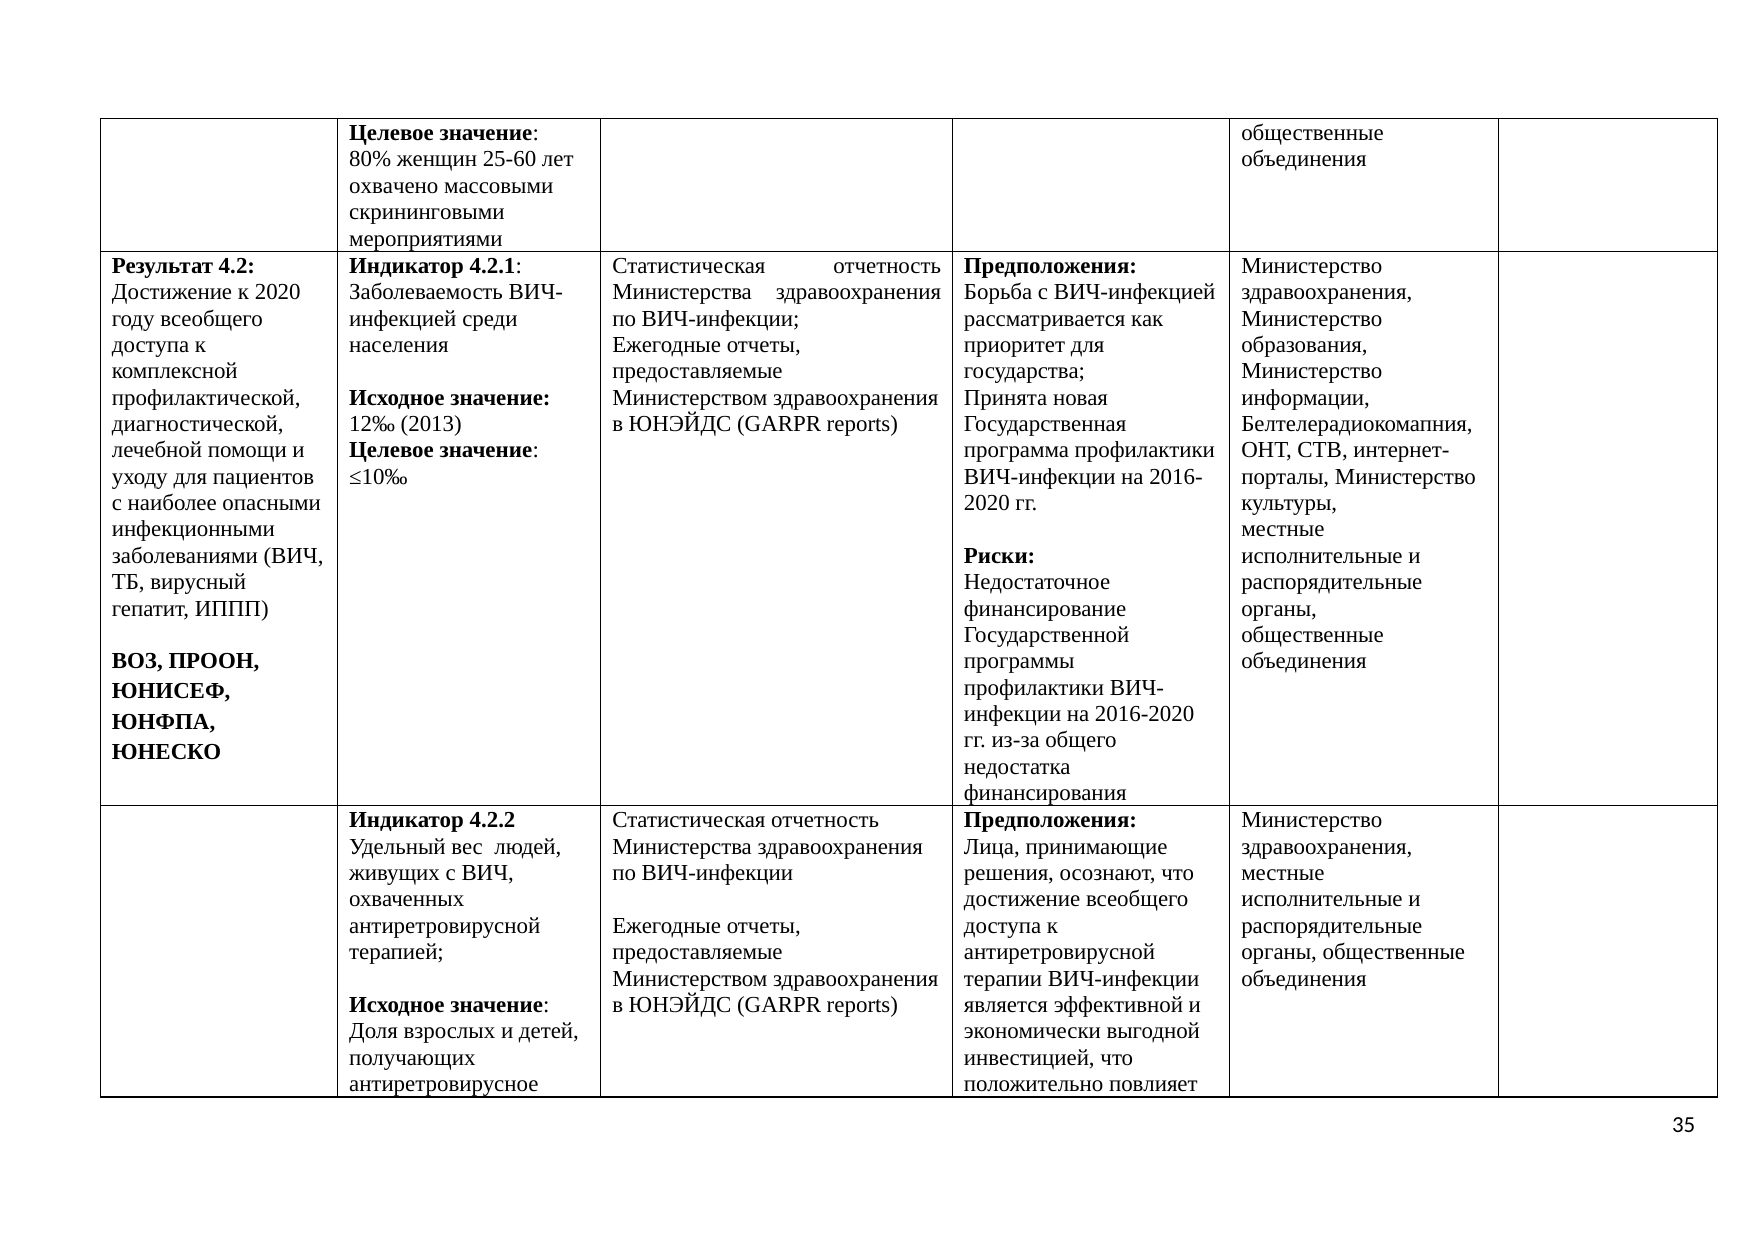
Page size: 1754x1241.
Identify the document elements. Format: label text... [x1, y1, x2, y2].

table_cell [338, 806, 600, 1096]
table_cell [1499, 119, 1717, 251]
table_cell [1230, 119, 1498, 251]
table_cell [1499, 806, 1717, 1096]
table_cell [1499, 252, 1717, 805]
table_cell [101, 806, 337, 1096]
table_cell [953, 806, 1229, 1096]
table_cell Министерство здравоохранения, Министерство образования, Министерство информации, Белтелерадиокомапния, ОНТ, СТВ, интернет-порталы, Министерство культуры, местные исполнительные и распорядительные органы, общественные объединения [1230, 252, 1498, 805]
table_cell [953, 119, 1229, 251]
table_cell Предположения: Борьба с ВИЧ-инфекцией рассматривается как приоритет для государства; Принята новая Государственная программа профилактики ВИЧ-инфекции на 2016-2020 гг. Риски: Недостаточное финансирование Государственной программы профилактики ВИЧ-инфекции на 2016-2020 гг. из-за общего недостатка финансирования [953, 252, 1229, 805]
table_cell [1230, 806, 1498, 1096]
table_cell Индикатор 4.2.1: Заболеваемость ВИЧ-инфекцией среди населения Исходное значение: 12‰ (2013) Целевое значение: ≤10‰ [338, 252, 600, 805]
table_cell Статистическая отчетность Министерства здравоохранения по ВИЧ-инфекции; Ежегодные отчеты, предоставляемые Министерством здравоохранения в ЮНЭЙДС (GARPR reports) [601, 252, 952, 805]
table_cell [601, 806, 952, 1096]
table_cell Результат 4.2: Достижение к 2020 году всеобщего доступа к комплексной профилактической, диагностической, лечебной помощи и уходу для пациентов с наиболее опасными инфекционными заболеваниями (ВИЧ, ТБ, вирусный гепатит, ИППП) ВОЗ, ПРООН, ЮНИСЕФ, ЮНФПА, ЮНЕСКО [101, 252, 337, 805]
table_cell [601, 119, 952, 251]
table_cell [338, 119, 600, 251]
table_cell [101, 119, 337, 251]
